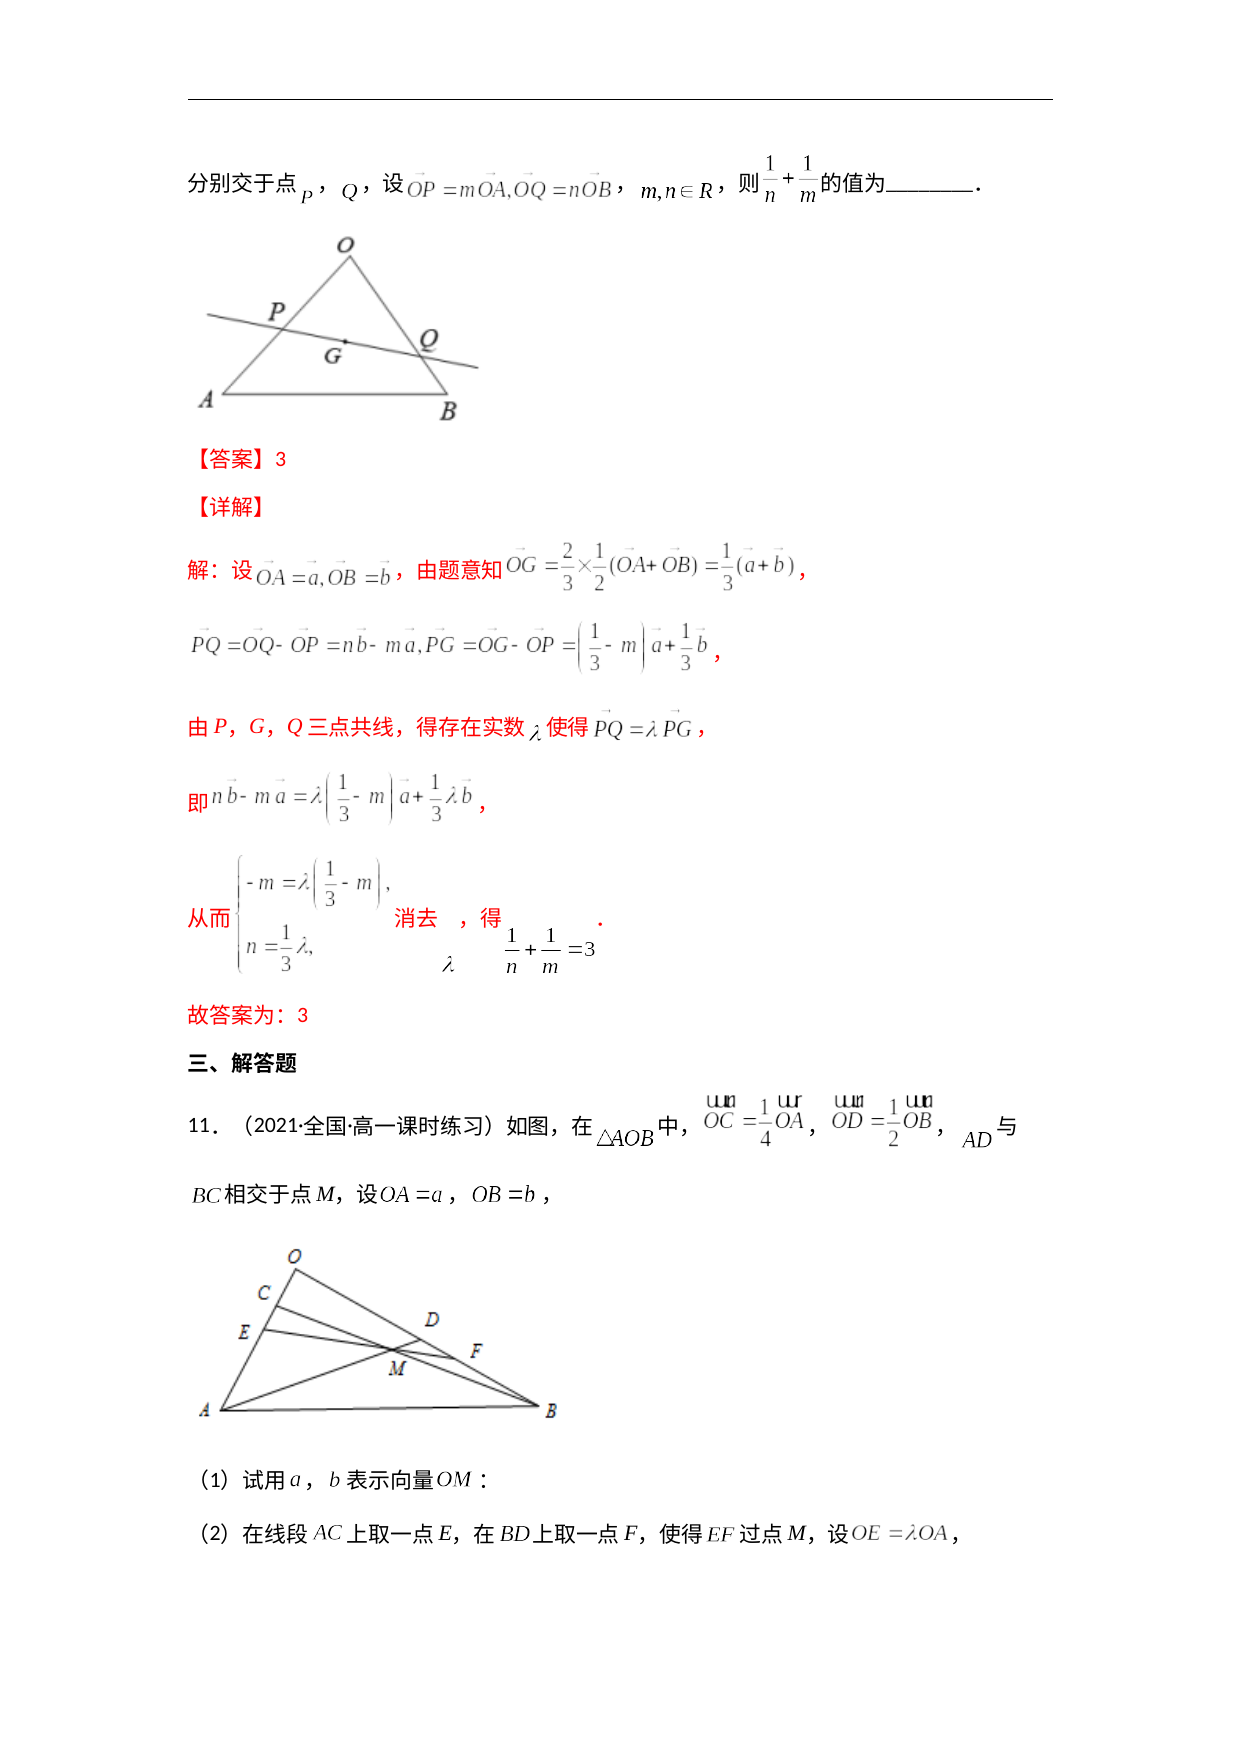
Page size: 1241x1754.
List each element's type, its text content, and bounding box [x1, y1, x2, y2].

text 由P，G，Q三点共线，得存在实数使得， [187, 701, 1053, 751]
text （1）试用，表示向量： [187, 1461, 1053, 1498]
picture [187, 229, 496, 430]
text 11．（2021·全国·高一课时练习）如图，在中，，，与相交于点M，设，， [187, 1093, 1053, 1214]
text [187, 1514, 1053, 1551]
text 从而消去，得． [187, 852, 1053, 983]
text 故答案为：3 [187, 998, 1053, 1030]
picture [187, 1230, 582, 1448]
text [187, 150, 1053, 213]
text 【答案】3 [187, 442, 1053, 474]
text 三、解答题 [187, 1046, 1053, 1078]
text 解：设，由题意知， [187, 537, 1053, 601]
text ， [187, 616, 1053, 685]
text 【详解】 [187, 490, 1053, 522]
text 即， [187, 767, 1053, 836]
